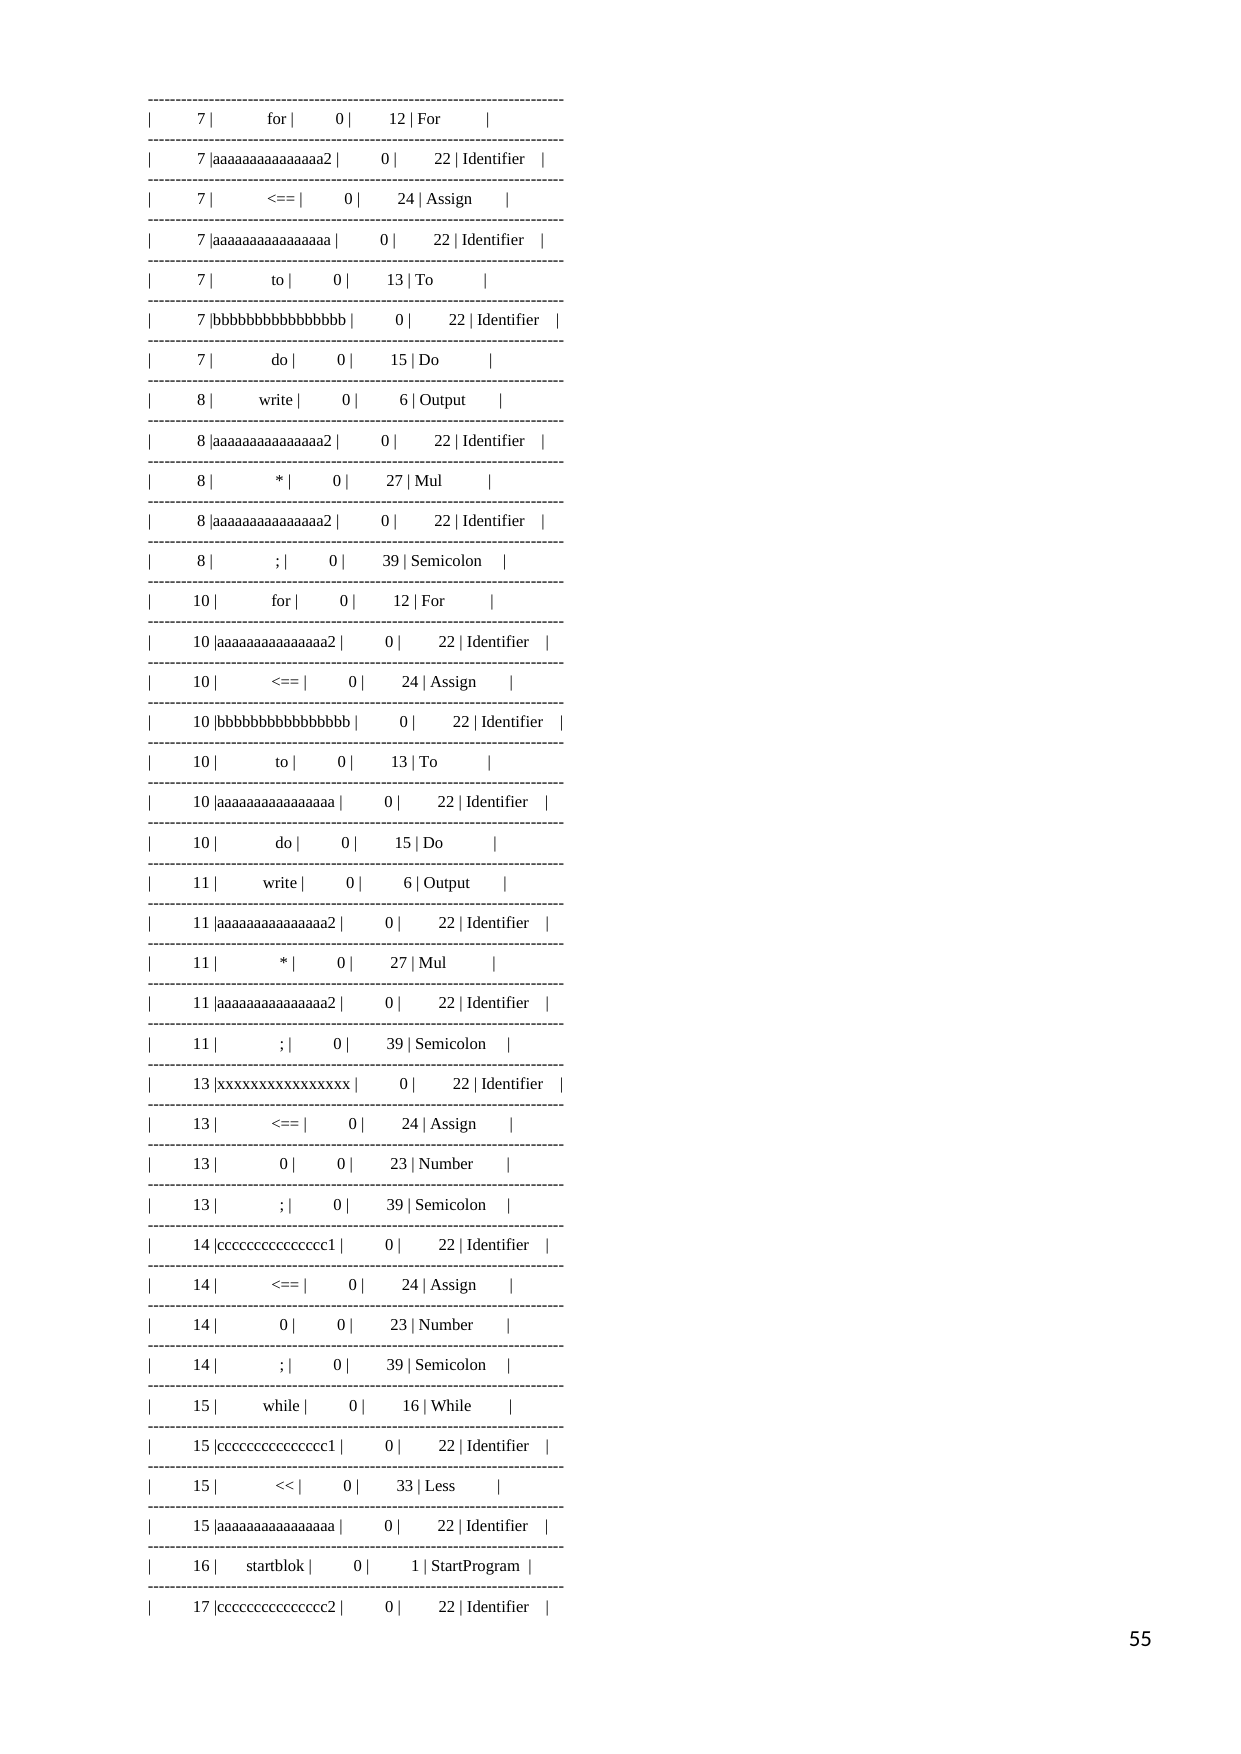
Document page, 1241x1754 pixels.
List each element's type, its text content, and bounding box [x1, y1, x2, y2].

text | 7 |aaaaaaaaaaaaaaa2 | 0 | 22 | Identifier | [148, 149, 1152, 168]
text | 11 | write | 0 | 6 | Output | [148, 873, 1152, 892]
text --------------------------------------------------------------------------- [148, 88, 1152, 108]
text --------------------------------------------------------------------------- [148, 169, 1152, 188]
text | 7 | to | 0 | 13 | To | [148, 269, 1152, 289]
text --------------------------------------------------------------------------- [148, 812, 1152, 831]
text --------------------------------------------------------------------------- [148, 450, 1152, 469]
text | 11 |aaaaaaaaaaaaaaa2 | 0 | 22 | Identifier | [148, 913, 1152, 932]
text | 13 | 0 | 0 | 23 | Number | [148, 1154, 1152, 1173]
text | 10 | do | 0 | 15 | Do | [148, 832, 1152, 852]
text --------------------------------------------------------------------------- [148, 1174, 1152, 1193]
text | 13 | <== | 0 | 24 | Assign | [148, 1114, 1152, 1133]
text | 17 |ccccccccccccccc2 | 0 | 22 | Identifier | [148, 1596, 1152, 1616]
text | 13 |xxxxxxxxxxxxxxxx | 0 | 22 | Identifier | [148, 1074, 1152, 1093]
text | 7 |bbbbbbbbbbbbbbbb | 0 | 22 | Identifier | [148, 310, 1152, 329]
text | 7 |aaaaaaaaaaaaaaaa | 0 | 22 | Identifier | [148, 229, 1152, 248]
text | 8 | ; | 0 | 39 | Semicolon | [148, 551, 1152, 570]
text --------------------------------------------------------------------------- [148, 1496, 1152, 1515]
text --------------------------------------------------------------------------- [148, 1295, 1152, 1314]
text | 15 | while | 0 | 16 | While | [148, 1395, 1152, 1414]
text --------------------------------------------------------------------------- [148, 651, 1152, 671]
text --------------------------------------------------------------------------- [148, 772, 1152, 791]
text --------------------------------------------------------------------------- [148, 491, 1152, 510]
text --------------------------------------------------------------------------- [148, 1576, 1152, 1595]
text --------------------------------------------------------------------------- [148, 1013, 1152, 1032]
text --------------------------------------------------------------------------- [148, 370, 1152, 389]
text | 10 |bbbbbbbbbbbbbbbb | 0 | 22 | Identifier | [148, 712, 1152, 731]
text --------------------------------------------------------------------------- [148, 852, 1152, 872]
text | 10 | <== | 0 | 24 | Assign | [148, 672, 1152, 691]
text | 8 |aaaaaaaaaaaaaaa2 | 0 | 22 | Identifier | [148, 430, 1152, 449]
text --------------------------------------------------------------------------- [148, 249, 1152, 268]
text | 10 |aaaaaaaaaaaaaaa2 | 0 | 22 | Identifier | [148, 631, 1152, 651]
text | 15 | << | 0 | 33 | Less | [148, 1476, 1152, 1495]
text | 7 | do | 0 | 15 | Do | [148, 350, 1152, 369]
text --------------------------------------------------------------------------- [148, 531, 1152, 550]
text --------------------------------------------------------------------------- [148, 1536, 1152, 1555]
text | 7 | for | 0 | 12 | For | [148, 109, 1152, 128]
text --------------------------------------------------------------------------- [148, 209, 1152, 228]
text | 14 | <== | 0 | 24 | Assign | [148, 1275, 1152, 1294]
text | 7 | <== | 0 | 24 | Assign | [148, 189, 1152, 208]
text | 10 | for | 0 | 12 | For | [148, 591, 1152, 610]
text --------------------------------------------------------------------------- [148, 732, 1152, 751]
text | 8 | * | 0 | 27 | Mul | [148, 471, 1152, 490]
text | 15 |aaaaaaaaaaaaaaaa | 0 | 22 | Identifier | [148, 1516, 1152, 1535]
text --------------------------------------------------------------------------- [148, 1094, 1152, 1113]
text --------------------------------------------------------------------------- [148, 1415, 1152, 1434]
text --------------------------------------------------------------------------- [148, 330, 1152, 349]
text | 13 | ; | 0 | 39 | Semicolon | [148, 1194, 1152, 1213]
text --------------------------------------------------------------------------- [148, 692, 1152, 711]
text | 8 | write | 0 | 6 | Output | [148, 390, 1152, 409]
text --------------------------------------------------------------------------- [148, 571, 1152, 590]
text --------------------------------------------------------------------------- [148, 1335, 1152, 1354]
text --------------------------------------------------------------------------- [148, 1456, 1152, 1475]
text | 10 |aaaaaaaaaaaaaaaa | 0 | 22 | Identifier | [148, 792, 1152, 811]
text | 10 | to | 0 | 13 | To | [148, 752, 1152, 771]
text | 14 | 0 | 0 | 23 | Number | [148, 1315, 1152, 1334]
text | 11 | ; | 0 | 39 | Semicolon | [148, 1033, 1152, 1053]
text --------------------------------------------------------------------------- [148, 1053, 1152, 1073]
text --------------------------------------------------------------------------- [148, 1214, 1152, 1233]
text | 11 | * | 0 | 27 | Mul | [148, 953, 1152, 972]
text --------------------------------------------------------------------------- [148, 973, 1152, 992]
text --------------------------------------------------------------------------- [148, 893, 1152, 912]
text | 15 |ccccccccccccccc1 | 0 | 22 | Identifier | [148, 1436, 1152, 1455]
text --------------------------------------------------------------------------- [148, 129, 1152, 148]
text | 14 | ; | 0 | 39 | Semicolon | [148, 1355, 1152, 1374]
text | 14 |ccccccccccccccc1 | 0 | 22 | Identifier | [148, 1234, 1152, 1254]
text --------------------------------------------------------------------------- [148, 611, 1152, 630]
text --------------------------------------------------------------------------- [148, 933, 1152, 952]
text | 8 |aaaaaaaaaaaaaaa2 | 0 | 22 | Identifier | [148, 511, 1152, 530]
text --------------------------------------------------------------------------- [148, 1254, 1152, 1274]
text --------------------------------------------------------------------------- [148, 410, 1152, 429]
text --------------------------------------------------------------------------- [148, 1134, 1152, 1153]
text --------------------------------------------------------------------------- [148, 289, 1152, 309]
text | 11 |aaaaaaaaaaaaaaa2 | 0 | 22 | Identifier | [148, 993, 1152, 1012]
text --------------------------------------------------------------------------- [148, 1375, 1152, 1394]
text | 16 | startblok | 0 | 1 | StartProgram | [148, 1556, 1152, 1575]
